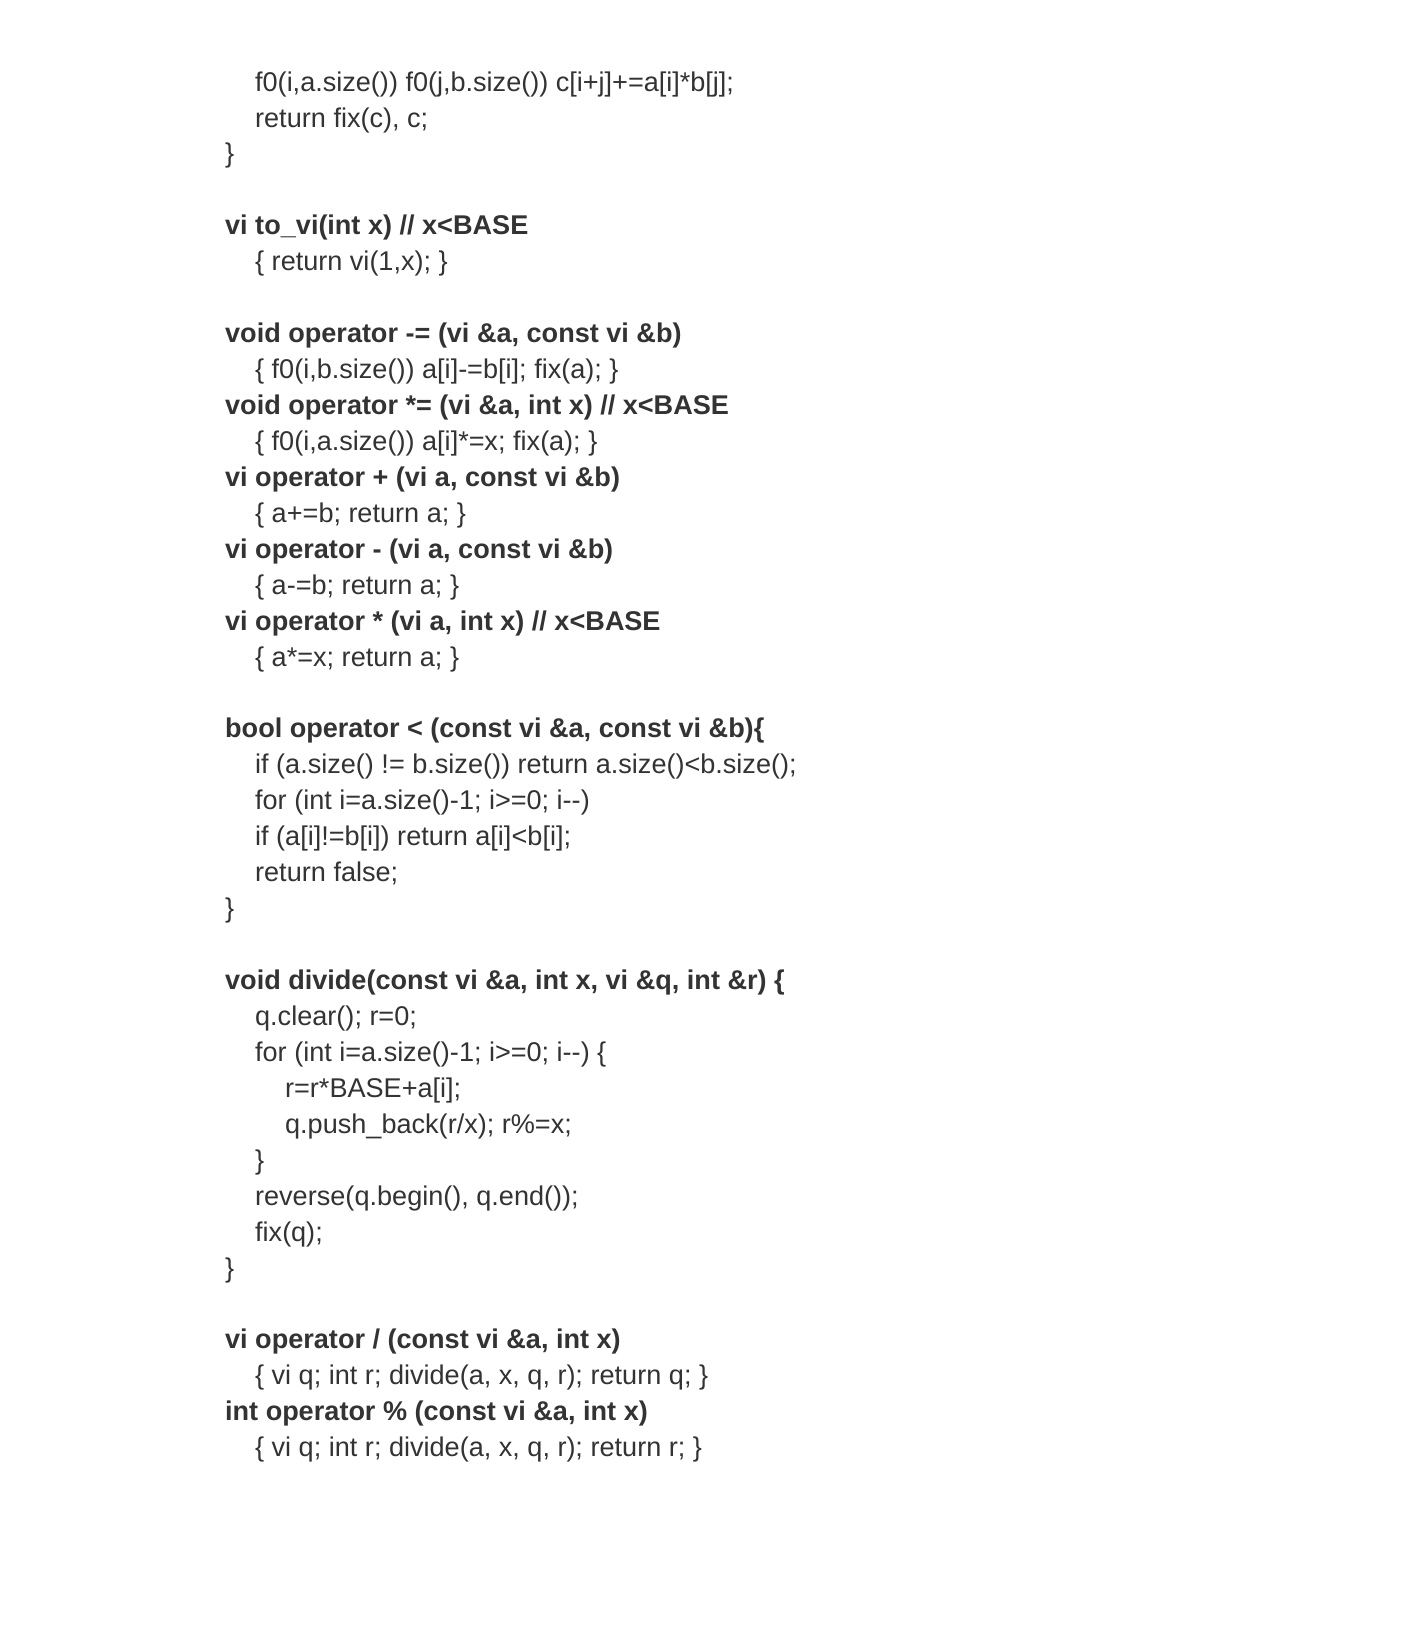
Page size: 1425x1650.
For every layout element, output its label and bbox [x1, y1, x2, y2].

text [225, 66, 1275, 1498]
